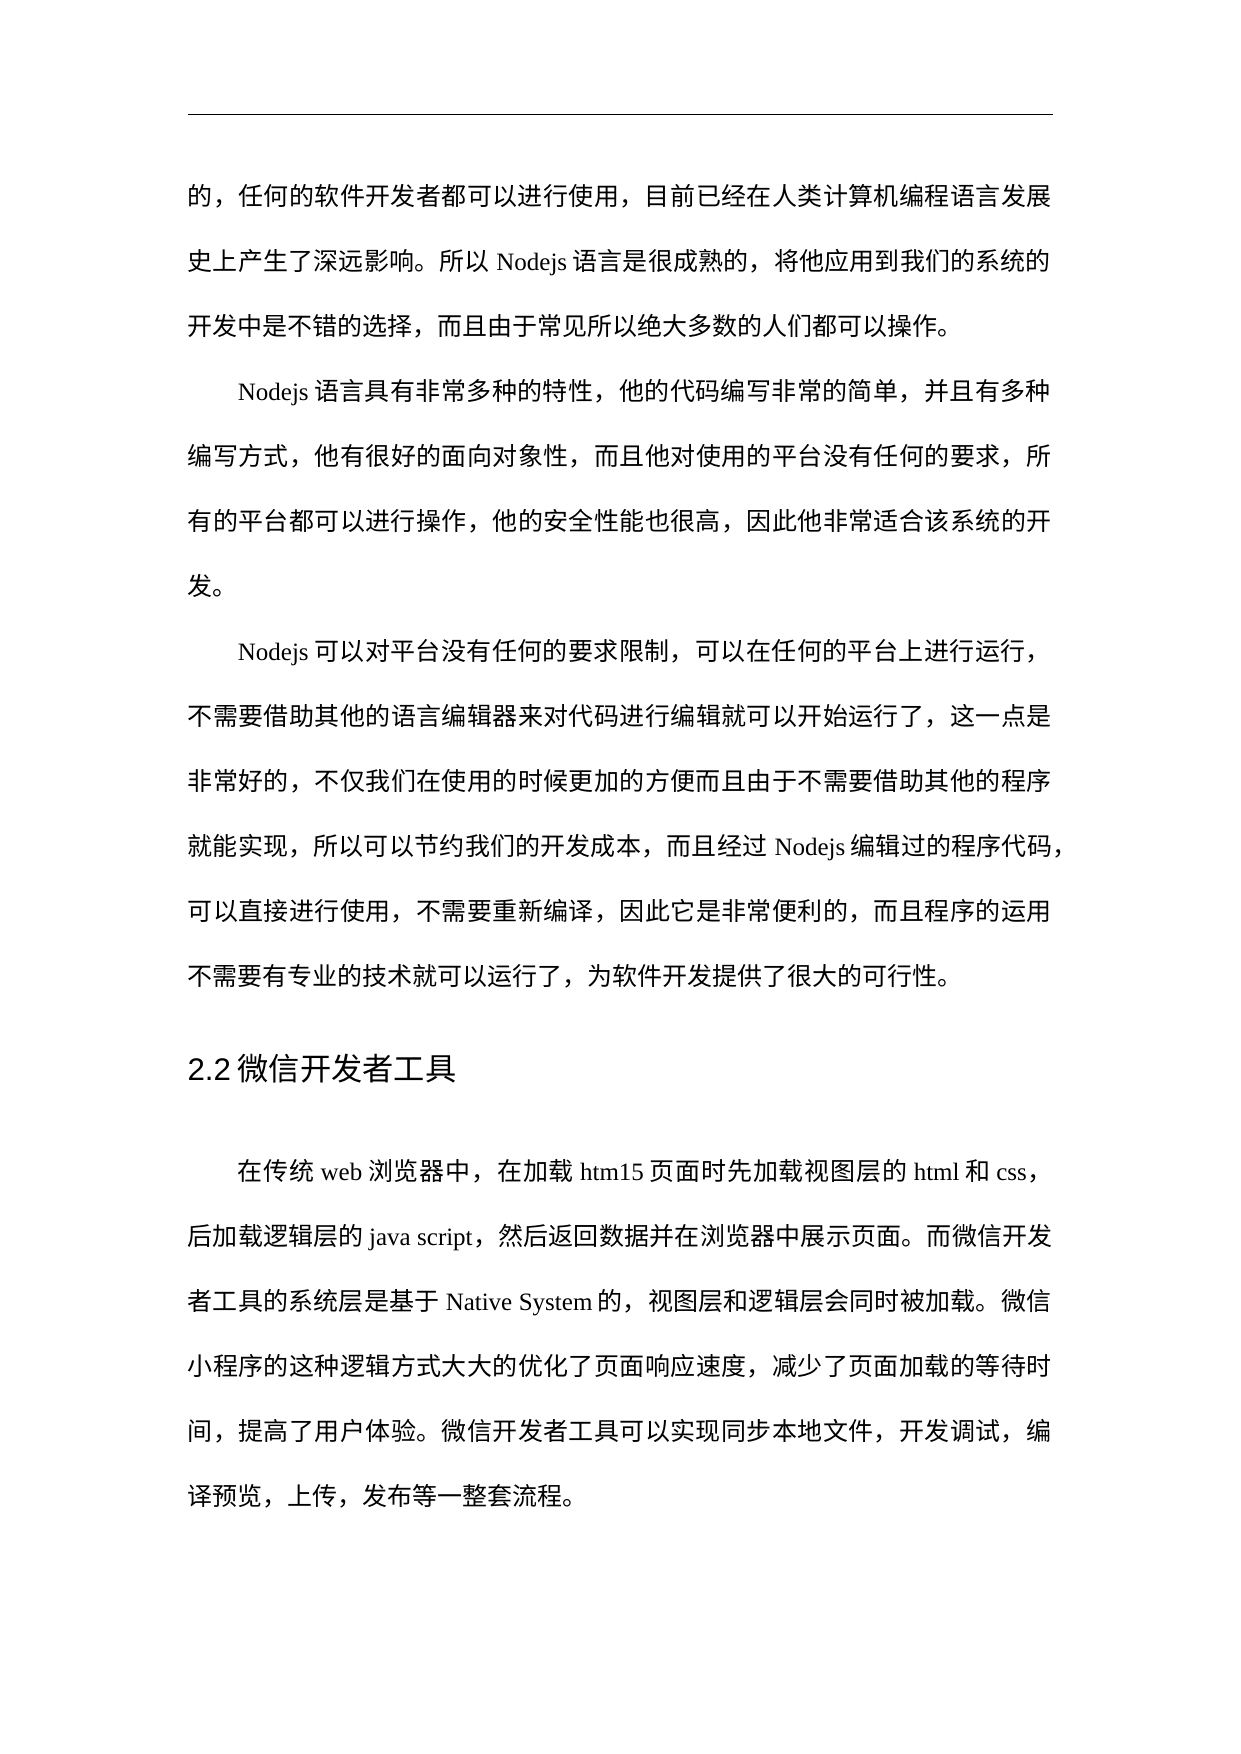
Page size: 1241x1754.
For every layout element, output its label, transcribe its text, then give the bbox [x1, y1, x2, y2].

text Nodejs可以对平台没有任何的要求限制，可以在任何的平台上进行运行，不需要借助其他的语言编辑器来对代码进行编辑就可以开始运行了，这一点是非常好的，不仅我们在使用的时候更加的方便而且由于不需要借助其他的程序就能实现，所以可以节约我们的开发成本，而且经过Nodejs编辑过的程序代码，可以直接进行使用，不需要重新编译，因此它是非常便利的，而且程序的运用不需要有专业的技术就可以运行了，为软件开发提供了很大的可行性。 [187, 617, 1053, 1007]
subtitle 2.2微信开发者工具 [187, 1034, 1053, 1099]
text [187, 162, 1053, 357]
text Nodejs语言具有非常多种的特性，他的代码编写非常的简单，并且有多种编写方式，他有很好的面向对象性，而且他对使用的平台没有任何的要求，所有的平台都可以进行操作，他的安全性能也很高，因此他非常适合该系统的开发。 [187, 357, 1053, 617]
text 在传统web浏览器中，在加载htm15页面时先加载视图层的html和css，后加载逻辑层的java script，然后返回数据并在浏览器中展示页面。而微信开发者工具的系统层是基于Native System的，视图层和逻辑层会同时被加载。微信小程序的这种逻辑方式大大的优化了页面响应速度，减少了页面加载的等待时间，提高了用户体验。微信开发者工具可以实现同步本地文件，开发调试，编译预览，上传，发布等一整套流程。 [187, 1137, 1053, 1527]
